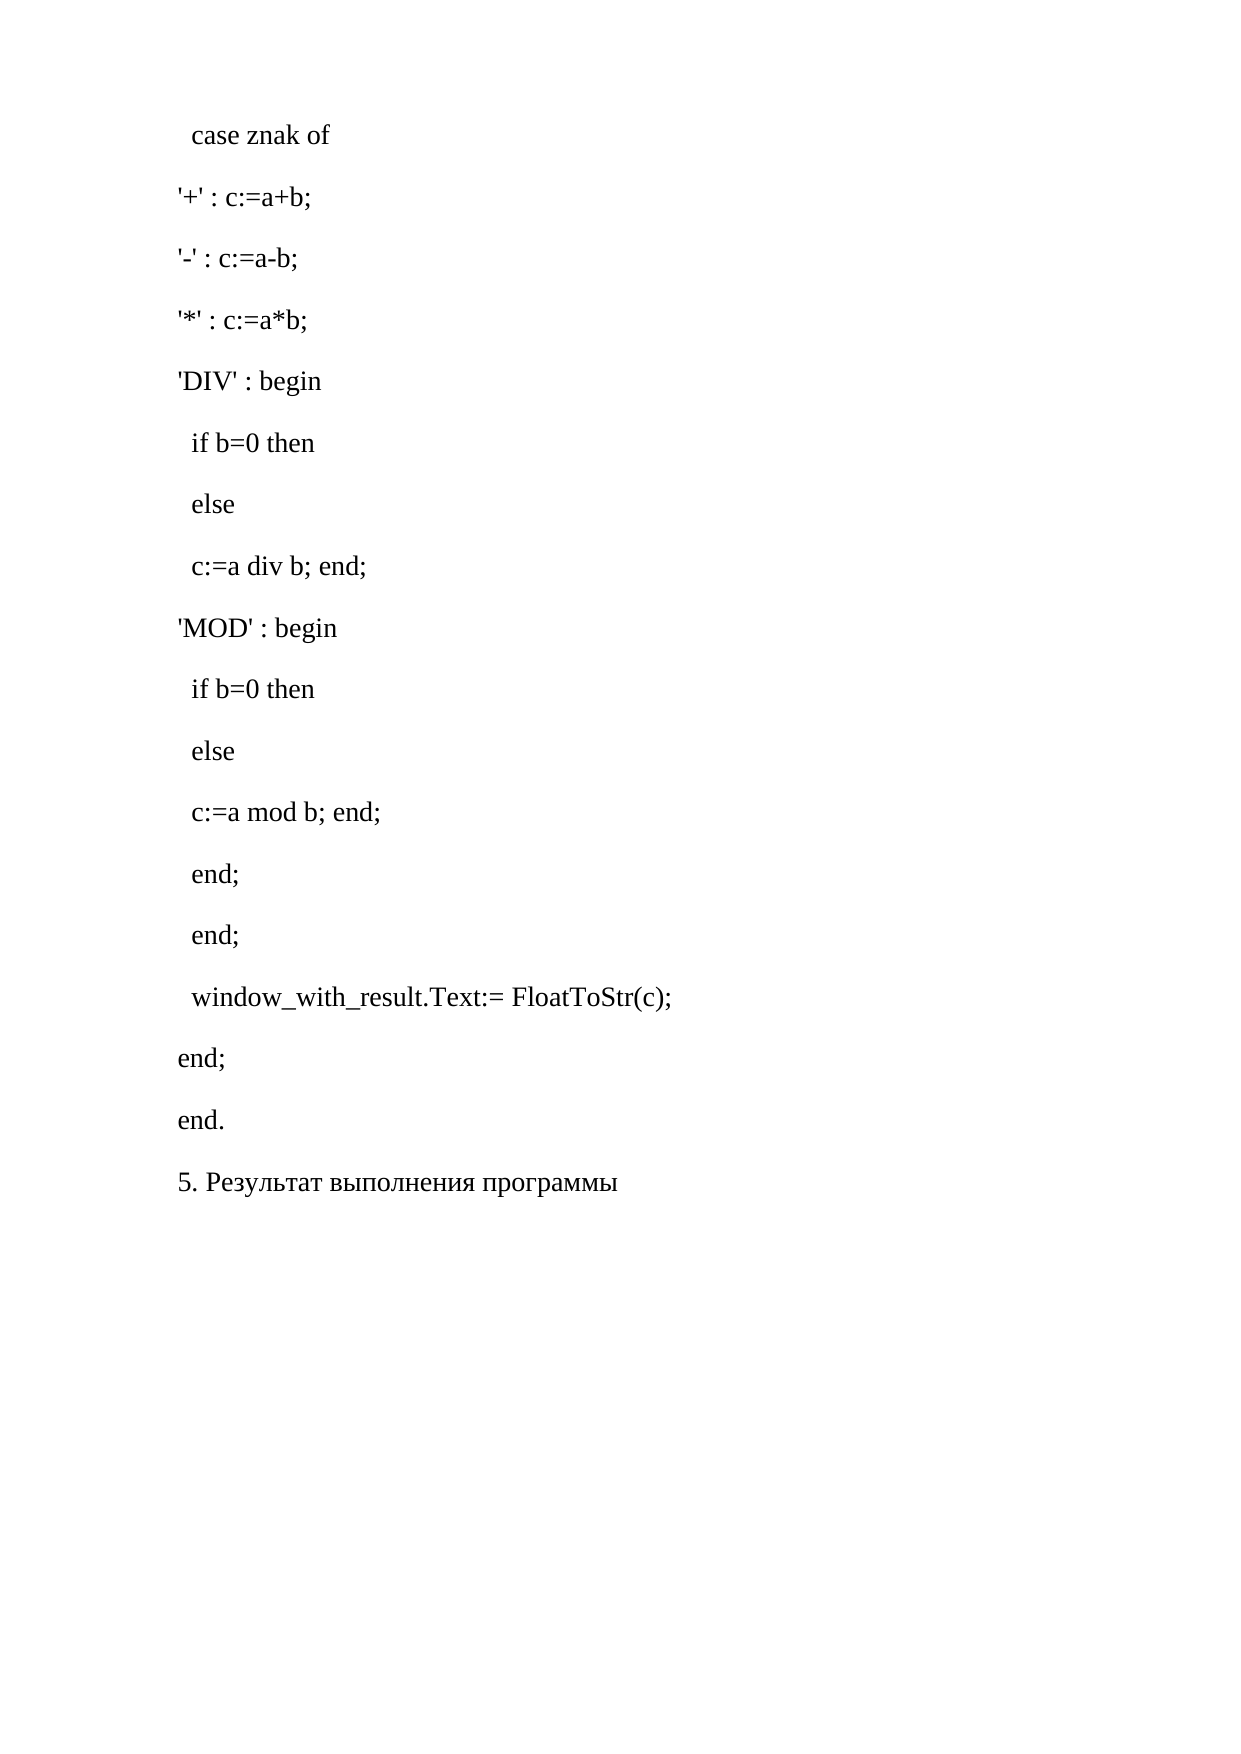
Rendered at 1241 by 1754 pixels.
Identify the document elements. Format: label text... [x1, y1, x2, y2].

text c:=a mod b; end; [177, 795, 1152, 828]
text window_with_result.Text:= FloatToStr(c); [177, 980, 1152, 1012]
text if b=0 then [177, 426, 1152, 458]
text end. [177, 1103, 1152, 1136]
text '*' : c:=a*b; [177, 303, 1152, 335]
text case znak of [177, 118, 1152, 151]
text c:=a div b; end; [177, 549, 1152, 581]
text end; [177, 1042, 1152, 1074]
text '-' : c:=a-b; [177, 241, 1152, 274]
text end; [177, 918, 1152, 951]
text else [177, 487, 1152, 520]
text 'MOD' : begin [177, 611, 1152, 643]
text 'DIV' : begin [177, 364, 1152, 397]
text '+' : c:=a+b; [177, 180, 1152, 212]
text else [177, 734, 1152, 766]
text if b=0 then [177, 672, 1152, 704]
text 5. Результат выполнения программы [177, 1165, 1152, 1197]
text end; [177, 857, 1152, 889]
